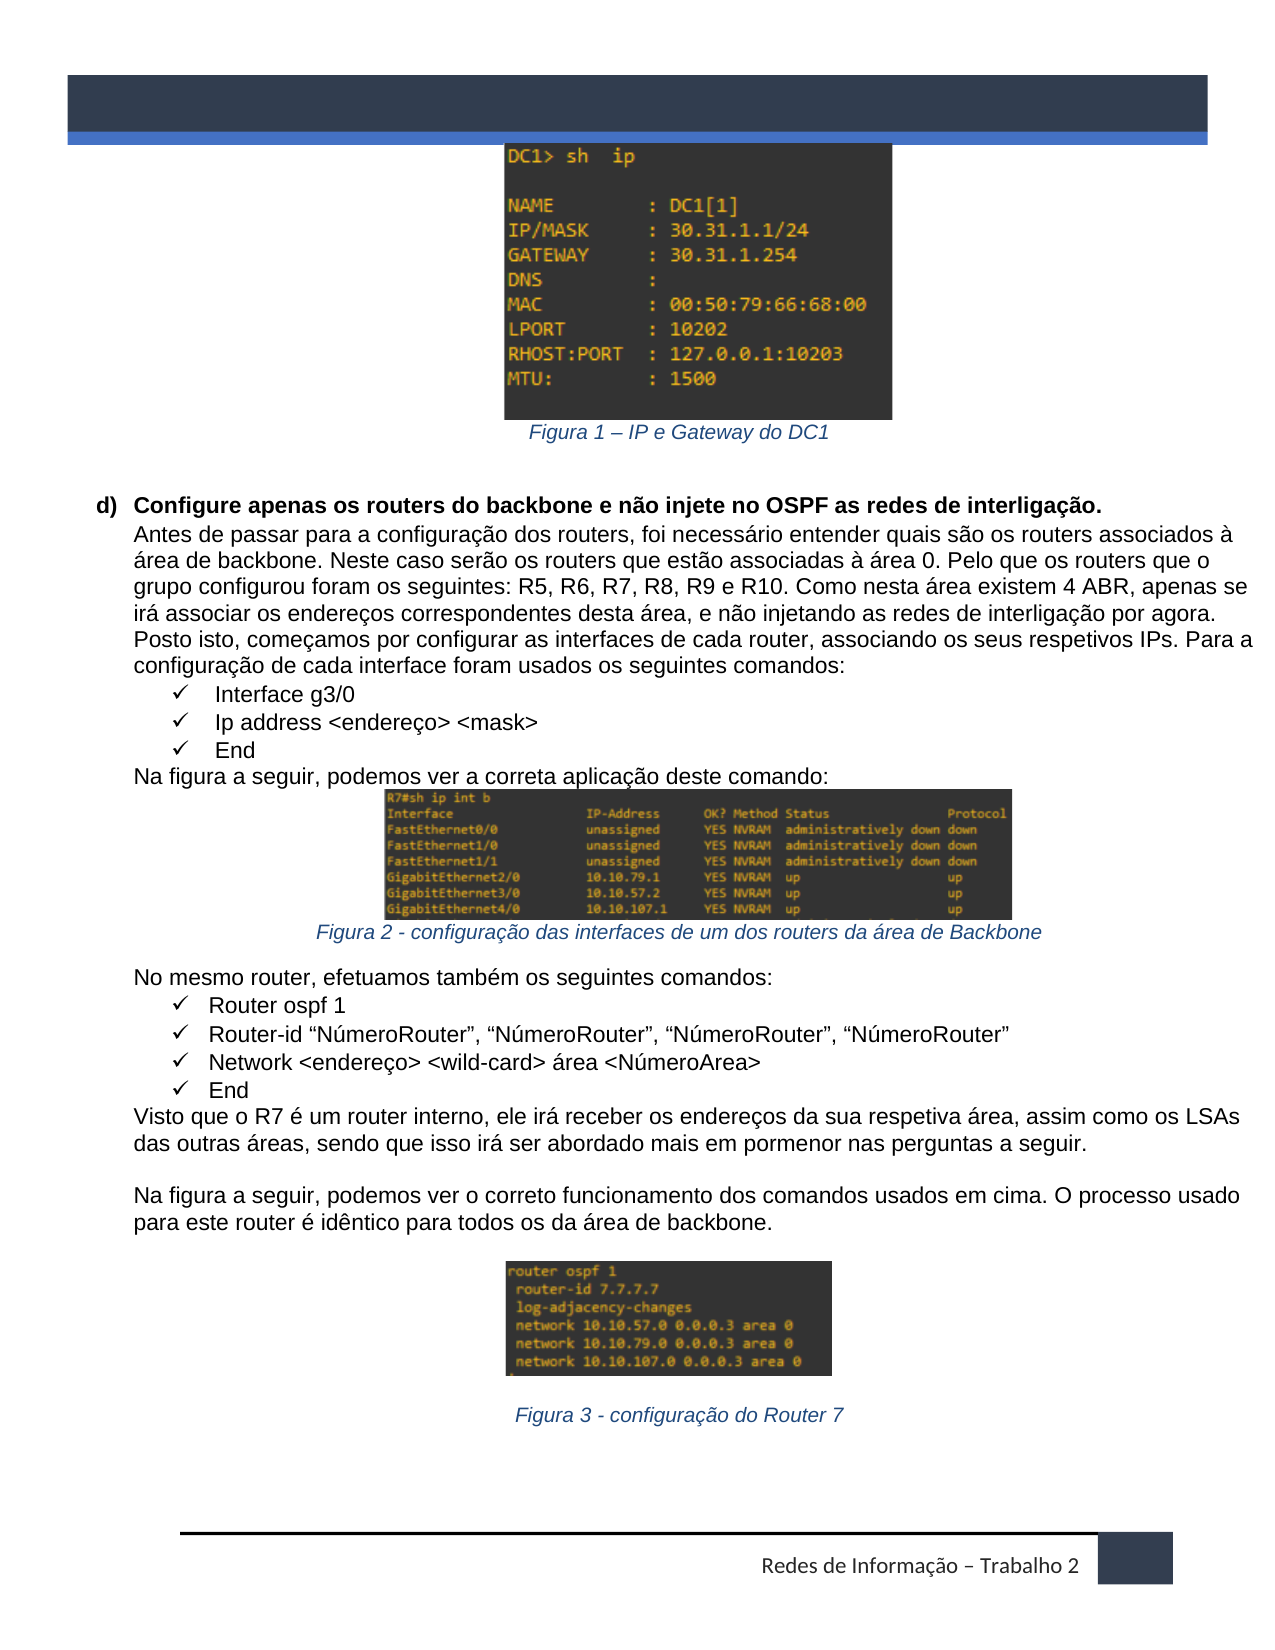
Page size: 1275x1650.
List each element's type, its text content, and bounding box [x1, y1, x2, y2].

text Visto que o R7 é um router interno, ele irá receber os endereços da sua respetiva área, assim como os LSAs das outras áreas, sendo que isso irá ser abordado mais em pormenor nas perguntas a seguir. [133, 1103, 1262, 1156]
text Figura 1 – IP e Gateway do DC1 [96, 419, 1262, 443]
list Router ospf 1 [171, 992, 1262, 1019]
list End [171, 1077, 1262, 1103]
text Na figura a seguir, podemos ver a correta aplicação deste comando: [133, 763, 1262, 789]
text No mesmo router, efetuamos também os seguintes comandos: [133, 964, 1262, 991]
list Interface g3/0 [171, 681, 1262, 707]
text Figura 3 - configuração do Router 7 [96, 1403, 1262, 1427]
list Configure apenas os routers do backbone e não injete no OSPF as redes de interligação. [96, 492, 1262, 519]
list Ip address <endereço> <mask> [171, 709, 1262, 735]
list End [171, 737, 1262, 763]
picture [383, 789, 1013, 920]
list Router-id “NúmeroRouter”, “NúmeroRouter”, “NúmeroRouter”, “NúmeroRouter” [171, 1021, 1262, 1047]
list Antes de passar para a configuração dos routers, foi necessário entender quais são os routers associados à área de backbone. Neste caso serão os routers que estão associadas à área 0. Pelo que os routers que o grupo configurou foram os seguintes: R5, R6, R7, R8, R9 e R10. Como nesta área existem 4 ABR, apenas se irá associar os endereços correspondentes desta área, e não injetando as redes de interligação por agora. Posto isto, começamos por configurar as interfaces de cada router, associando os seus respetivos IPs. Para a configuração de cada interface foram usados os seguintes comandos: [133, 521, 1262, 679]
text Na figura a seguir, podemos ver o correto funcionamento dos comandos usados em cima. O processo usado para este router é idêntico para todos os da área de backbone. [133, 1182, 1262, 1235]
text Figura 2 - configuração das interfaces de um dos routers da área de Backbone [96, 919, 1262, 943]
picture [503, 1261, 832, 1374]
picture [503, 143, 893, 420]
list Network <endereço> <wild-card> área <NúmeroArea> [171, 1049, 1262, 1075]
